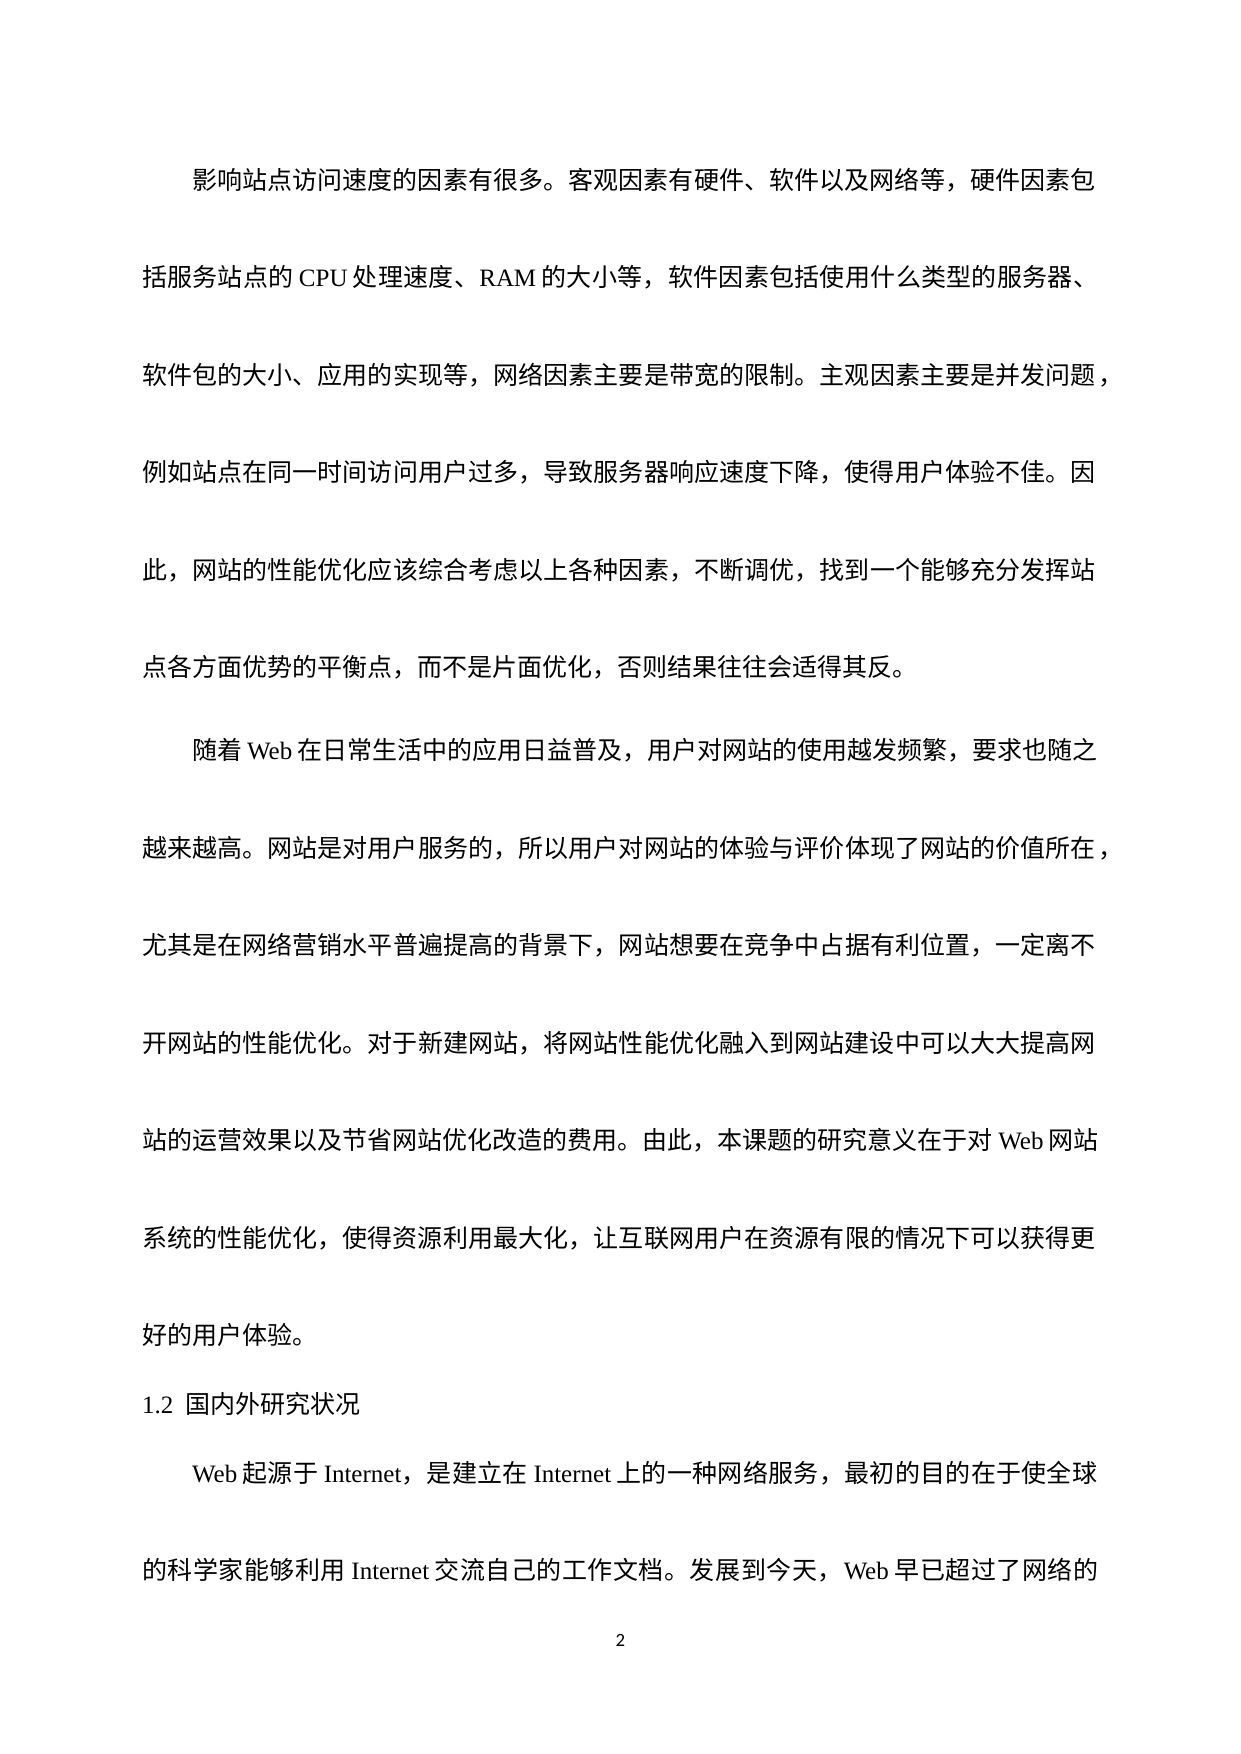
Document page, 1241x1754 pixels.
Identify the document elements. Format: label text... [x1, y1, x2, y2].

subtitle 1.2 国内外研究状况 [142, 1384, 1098, 1421]
text 影响站点访问速度的因素有很多。客观因素有硬件、软件以及网络等，硬件因素包括服务站点的CPU处理速度、RAM的大小等，软件因素包括使用什么类型的服务器、软件包的大小、应用的实现等，网络因素主要是带宽的限制。主观因素主要是并发问题，例如站点在同一时间访问用户过多，导致服务器响应速度下降，使得用户体验不佳。因此，网站的性能优化应该综合考虑以上各种因素，不断调优，找到一个能够充分发挥站点各方面优势的平衡点，而不是片面优化，否则结果往往会适得其反。 [142, 146, 1098, 698]
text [142, 1439, 1098, 1601]
text 随着Web在日常生活中的应用日益普及，用户对网站的使用越发频繁，要求也随之越来越高。网站是对用户服务的，所以用户对网站的体验与评价体现了网站的价值所在，尤其是在网络营销水平普遍提高的背景下，网站想要在竞争中占据有利位置，一定离不开网站的性能优化。对于新建网站，将网站性能优化融入到网站建设中可以大大提高网站的运营效果以及节省网站优化改造的费用。由此，本课题的研究意义在于对Web网站系统的性能优化，使得资源利用最大化，让互联网用户在资源有限的情况下可以获得更好的用户体验。 [142, 716, 1098, 1366]
